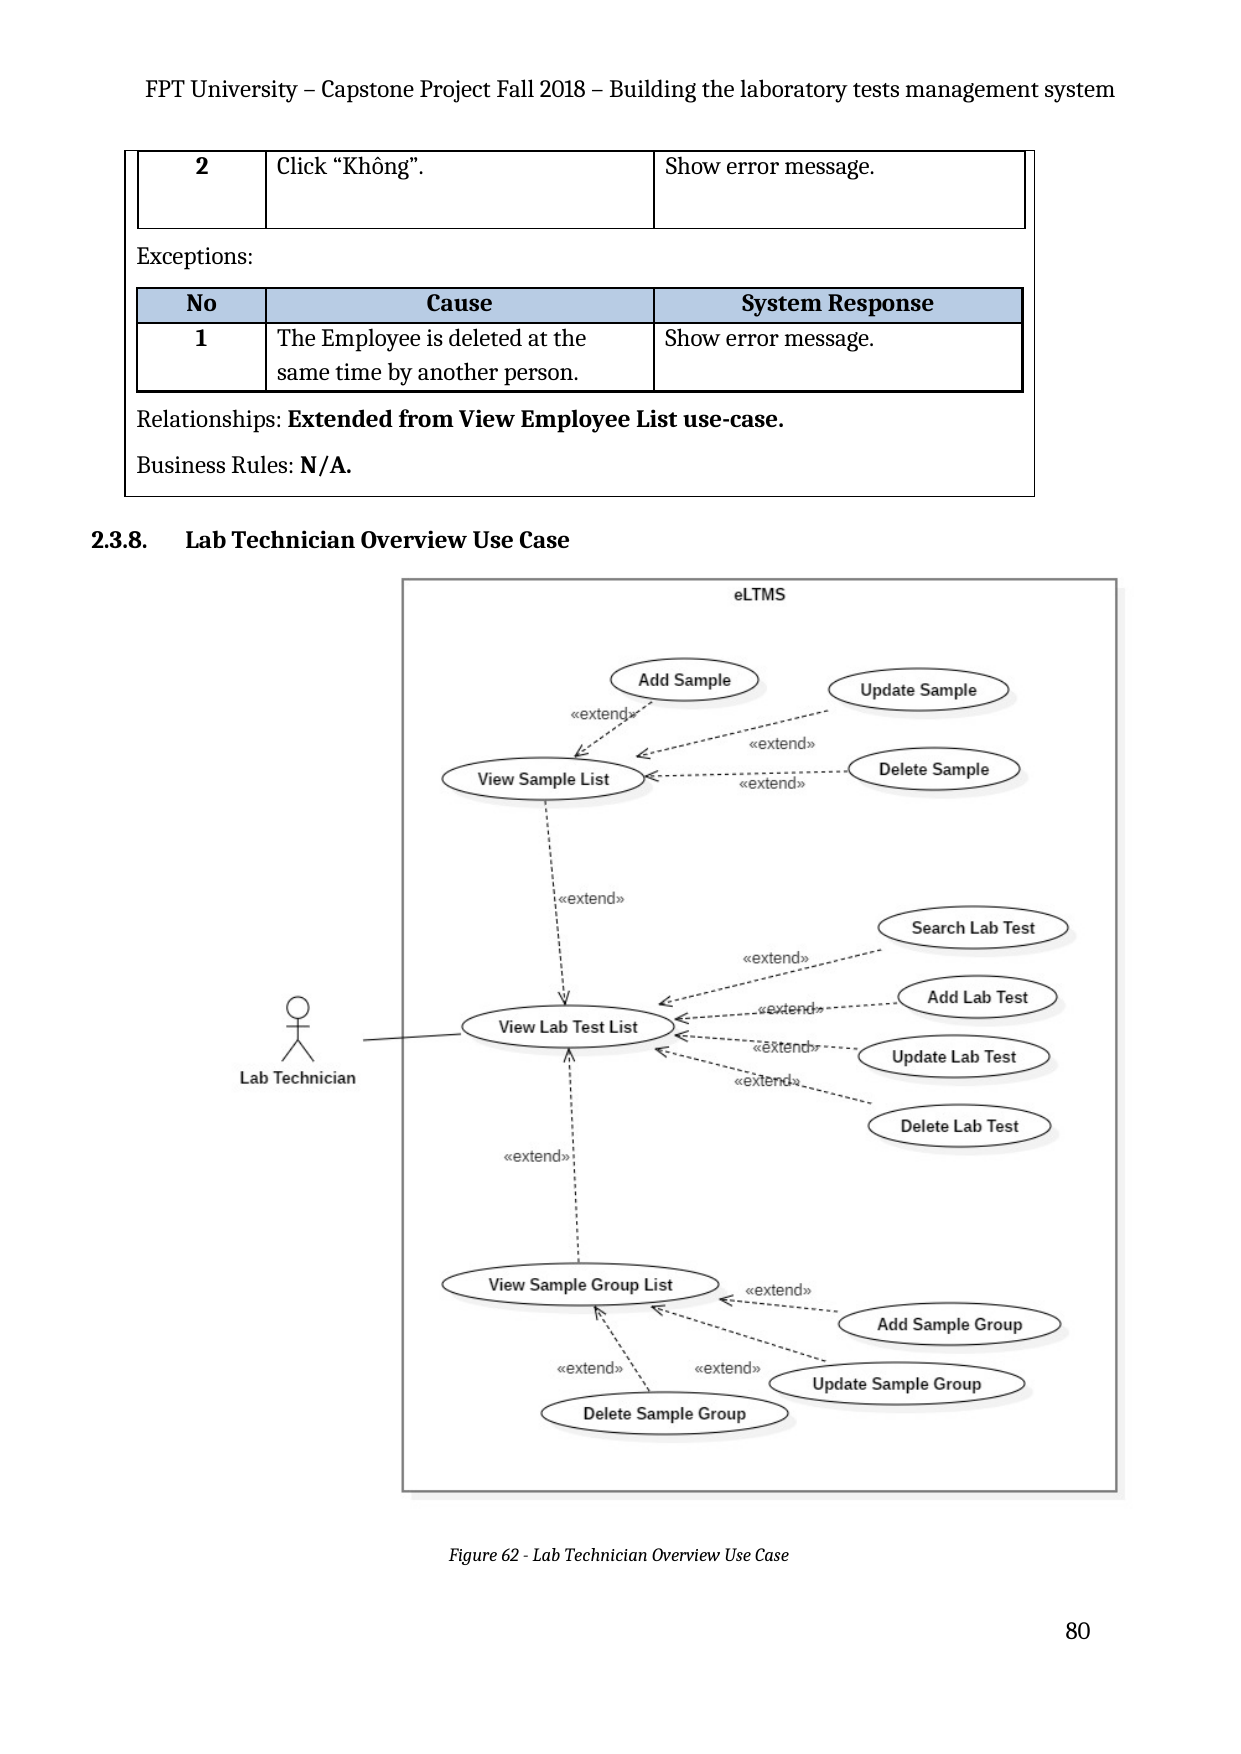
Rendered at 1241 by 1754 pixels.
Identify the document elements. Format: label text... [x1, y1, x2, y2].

subtitle Lab Technician Overview Use Case [148, 526, 1090, 555]
picture [222, 567, 1166, 1541]
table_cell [126, 151, 1034, 496]
